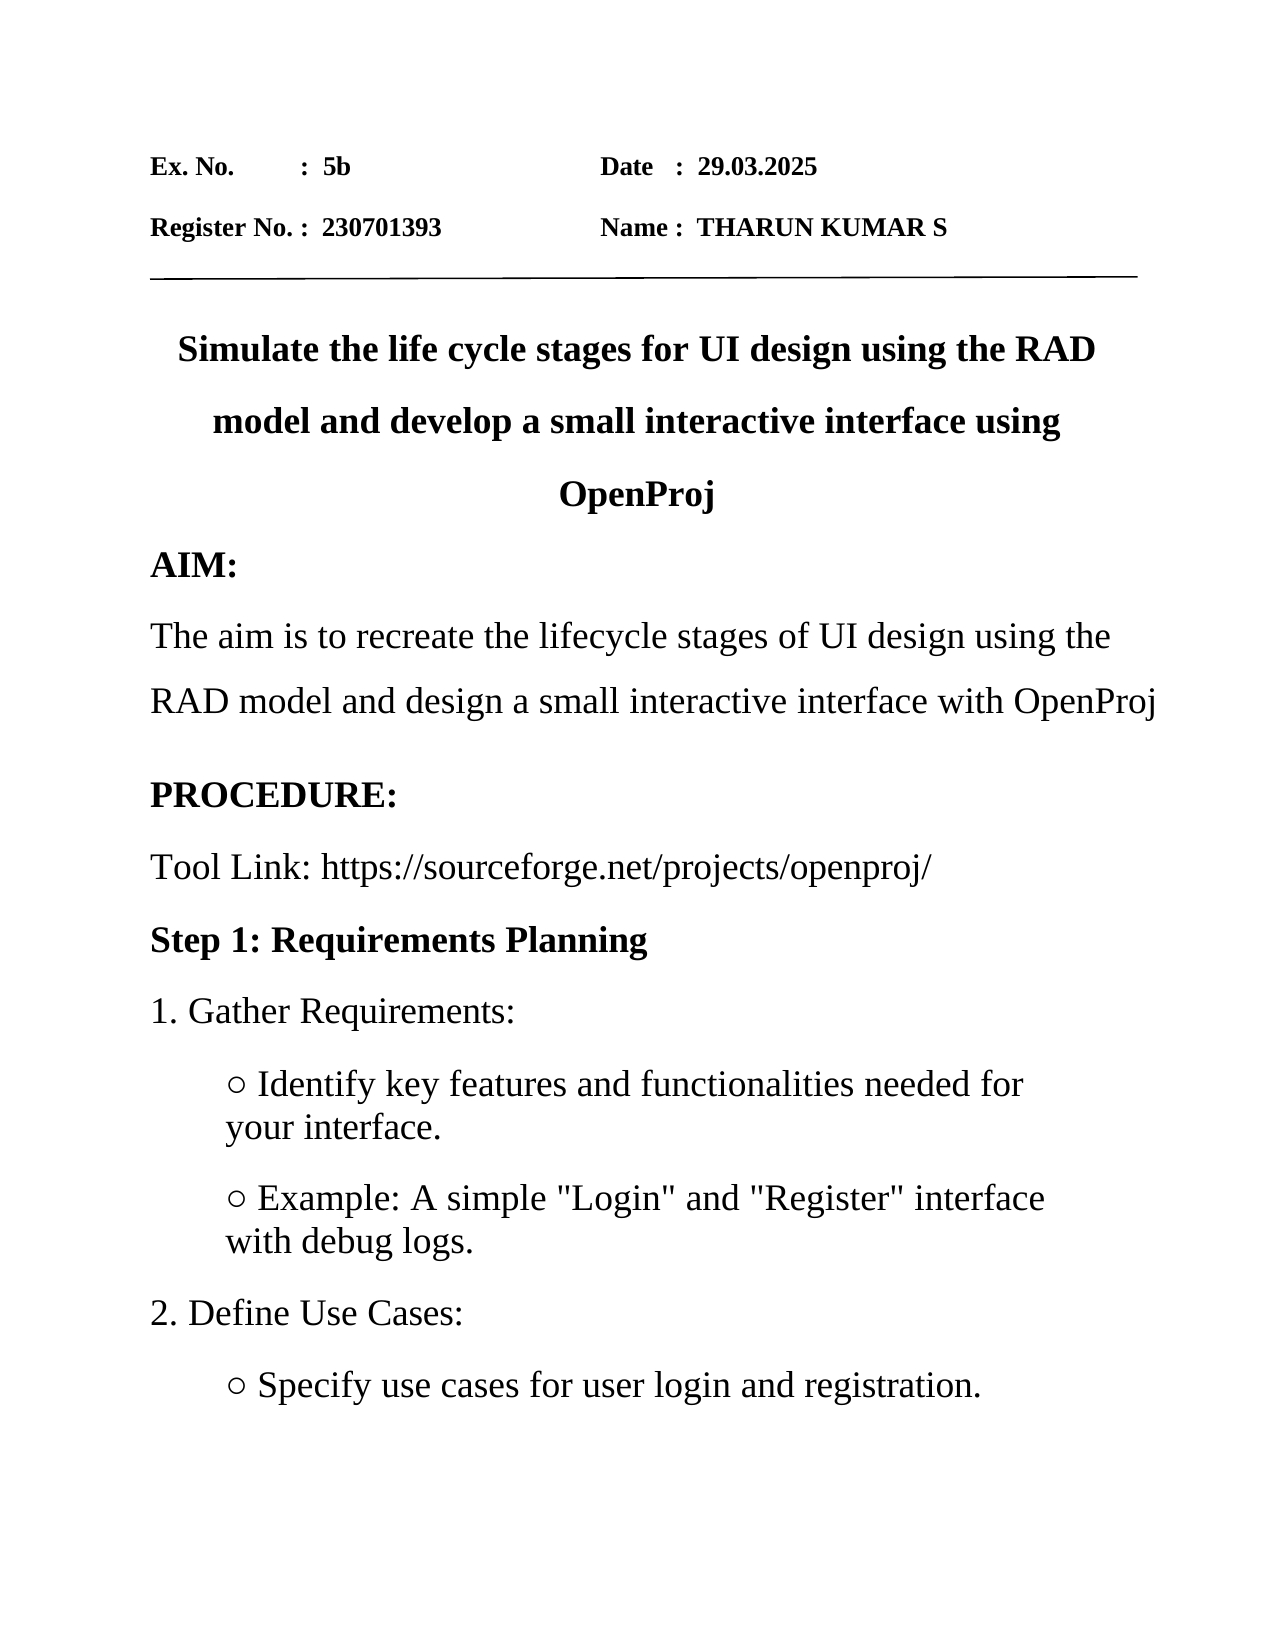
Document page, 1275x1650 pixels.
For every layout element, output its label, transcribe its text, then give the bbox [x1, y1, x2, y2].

text Simulate the life cycle stages for UI design using the RAD model and develop a small interactive interface using OpenProj [136, 326, 1138, 514]
subtitle AIM: [150, 543, 1162, 586]
list Gather Requirements: [150, 989, 1162, 1032]
text The aim is to recreate the lifecycle stages of UI design using the RAD model and design a small interactive interface with OpenProj [150, 614, 1162, 722]
list Specify use cases for user login and registration. [225, 1363, 1162, 1406]
list Define Use Cases: [150, 1290, 1162, 1333]
subtitle PROCEDURE: [150, 773, 1162, 816]
subtitle Step 1: Requirements Planning [150, 917, 1162, 961]
list Identify key features and functionalities needed for your interface. [225, 1061, 1101, 1147]
text Register No. : 230701393 Name : THARUN KUMAR S [150, 211, 1162, 242]
text Ex. No. : 5b Date : 29.03.2025 [150, 150, 1162, 181]
text Tool Link: https://sourceforge.net/projects/openproj/ [150, 844, 1162, 888]
list Example: A simple "Login" and "Register" interface with debug logs. [225, 1175, 1120, 1262]
